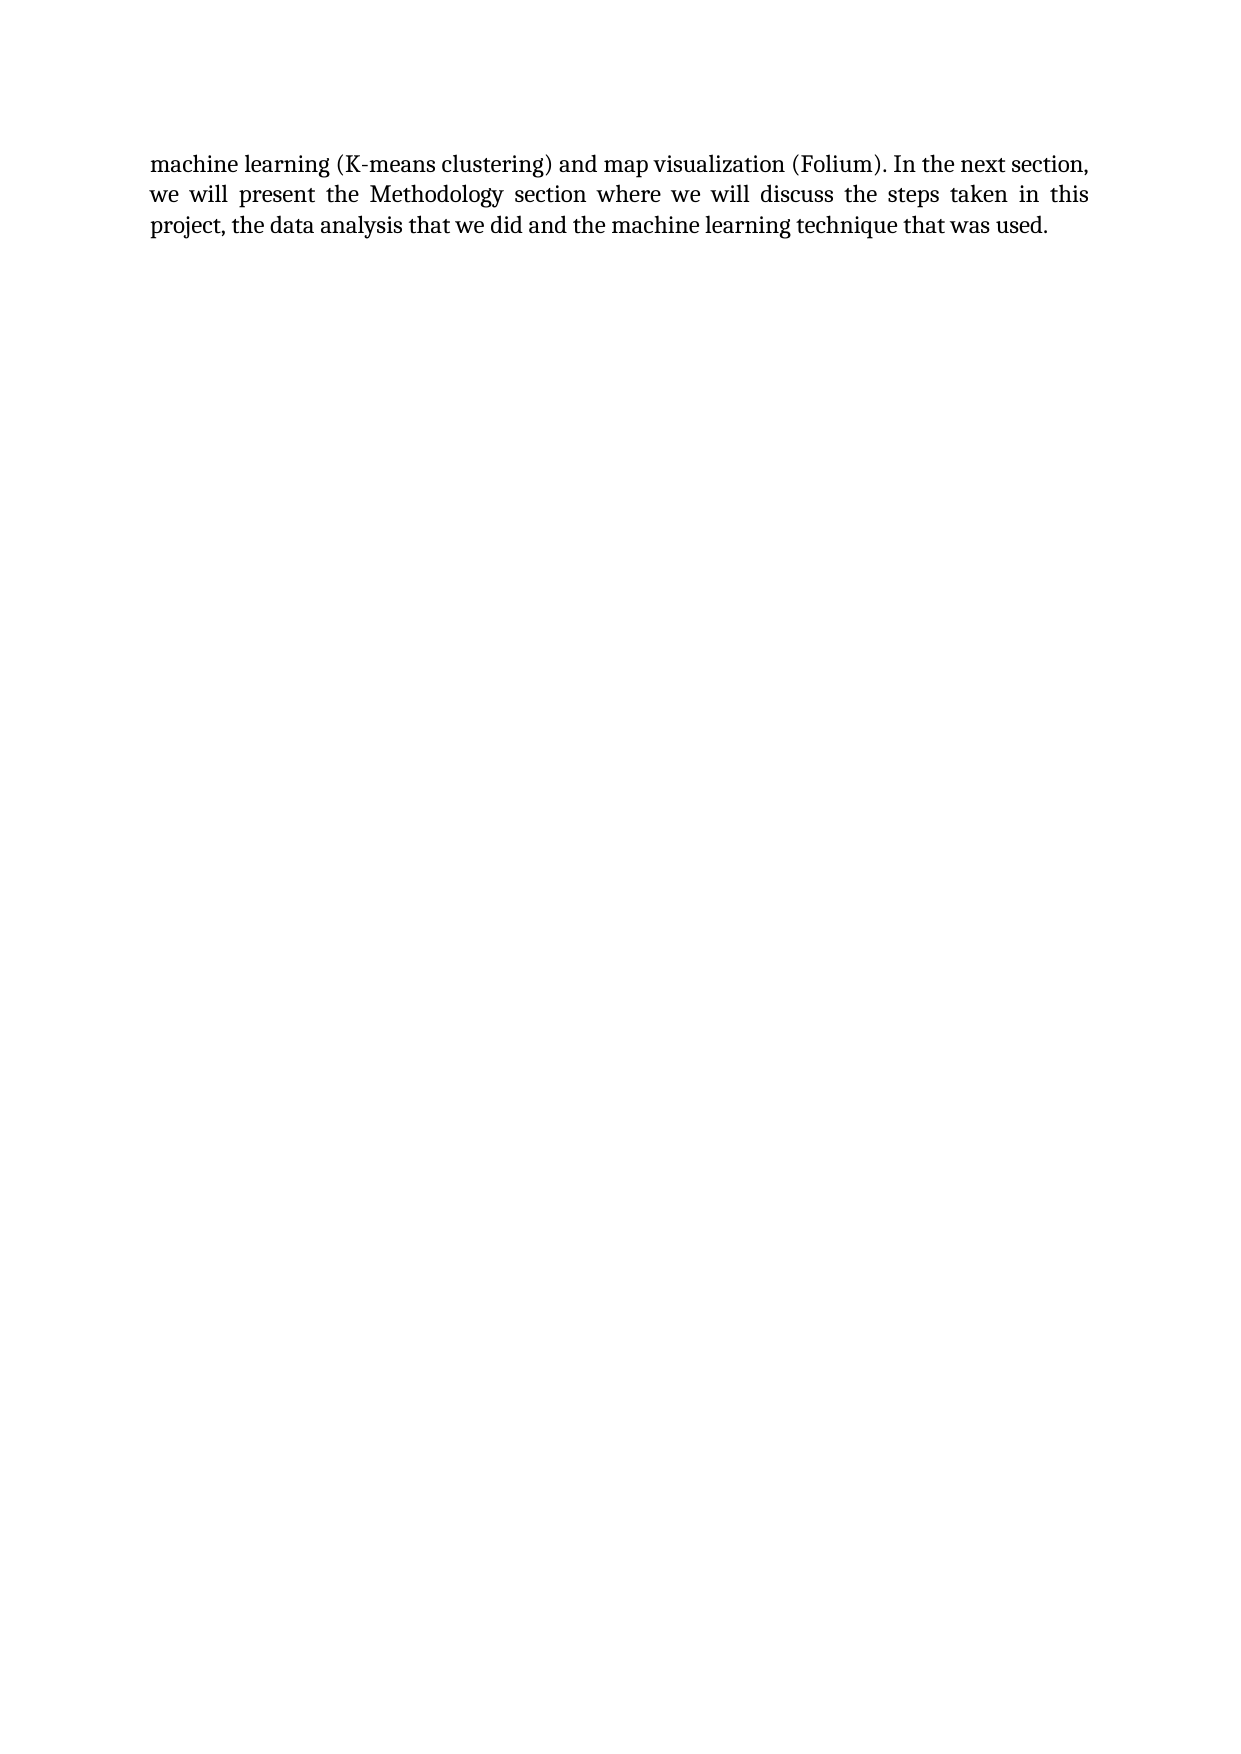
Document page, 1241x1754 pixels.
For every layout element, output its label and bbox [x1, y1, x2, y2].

text [150, 150, 1090, 239]
